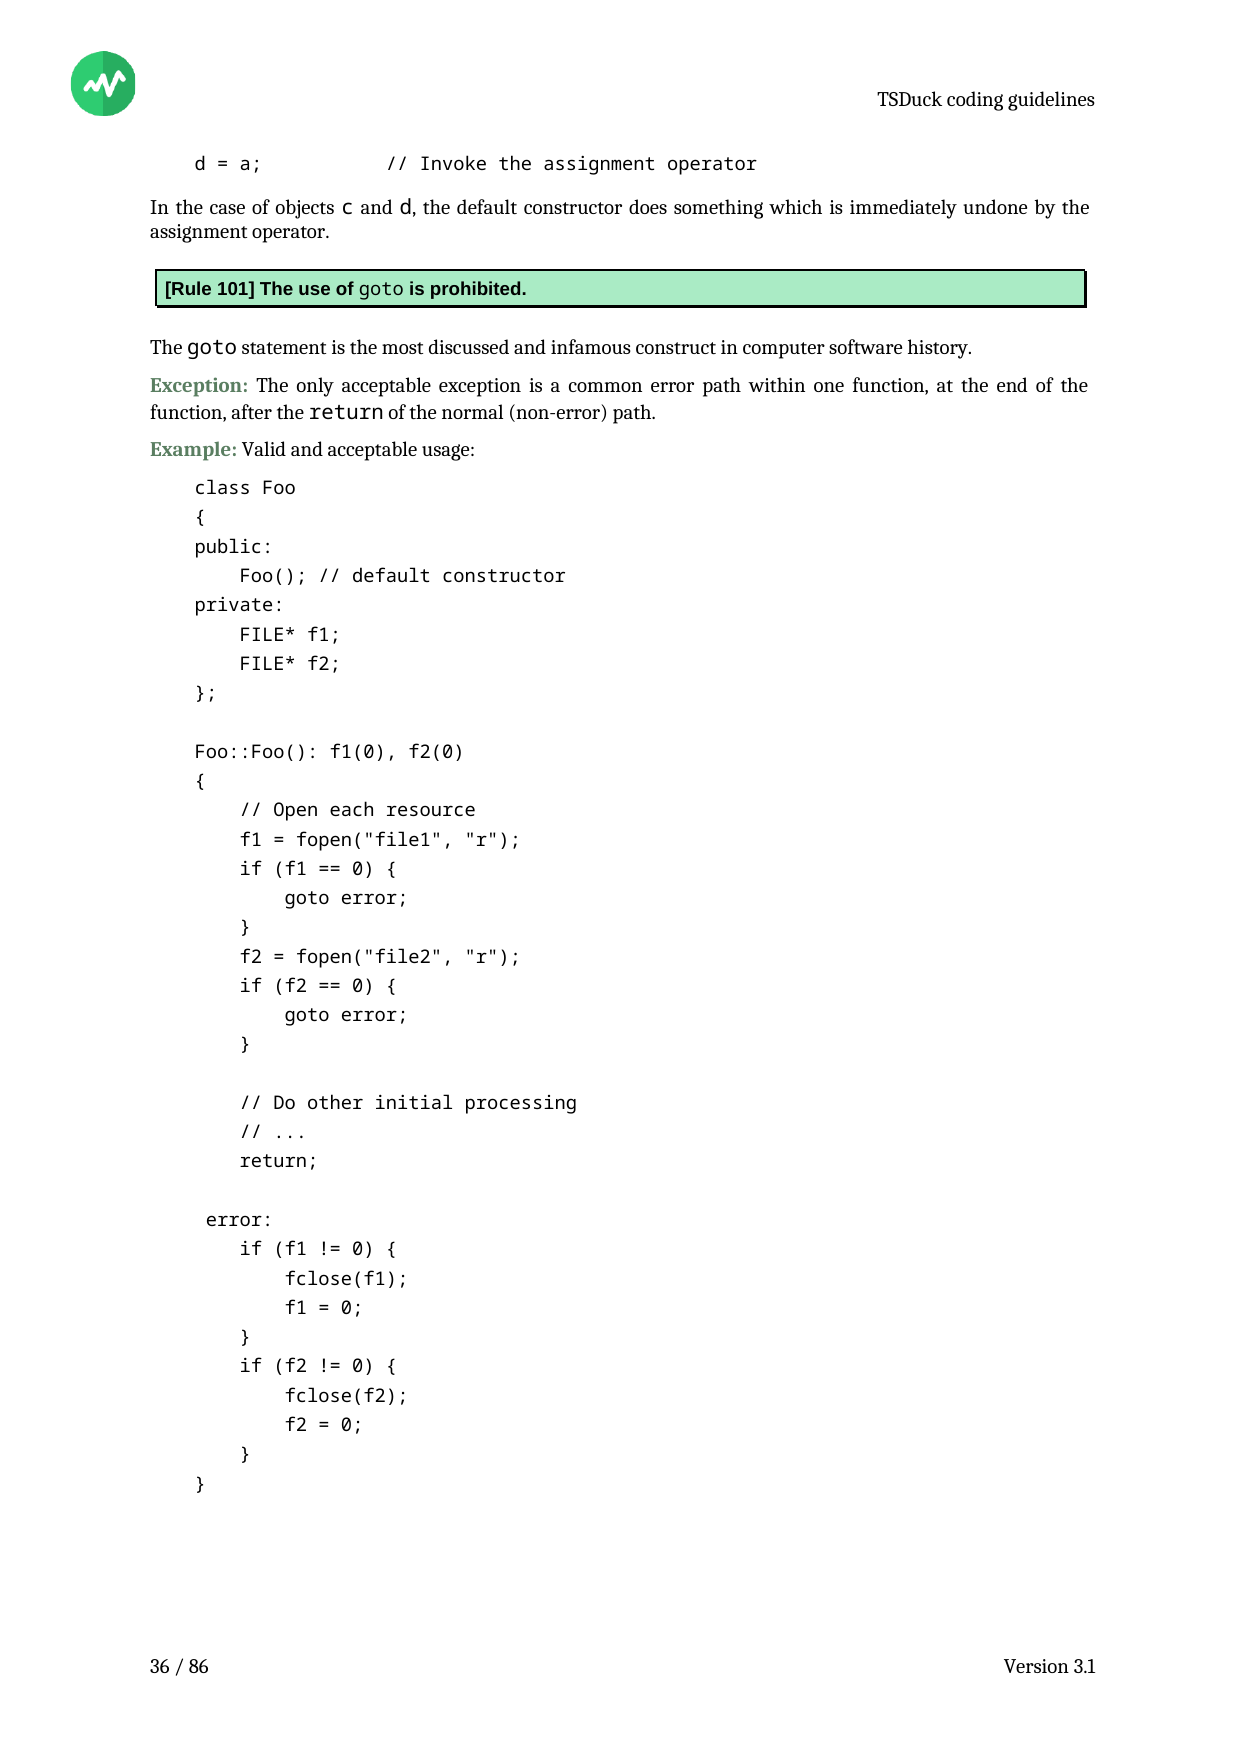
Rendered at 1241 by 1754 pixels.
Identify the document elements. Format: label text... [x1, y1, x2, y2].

text return; [194, 1148, 1090, 1173]
text FILE* f2; [194, 650, 1090, 676]
text d = a; // Invoke the assignment operator [194, 150, 1090, 176]
text } [194, 1323, 1090, 1349]
text if (f2 == 0) { [194, 972, 1090, 998]
text // Open each resource [194, 797, 1090, 822]
text Exception: The only acceptable exception is a common error path within one function, at the end of the function, after the return of the normal (non-error) path. [150, 373, 1090, 426]
text fclose(f2); [194, 1382, 1090, 1407]
text goto error; [194, 1001, 1090, 1027]
text private: [194, 592, 1090, 617]
text { [194, 767, 1090, 793]
picture [70, 51, 136, 116]
text // ... [194, 1118, 1090, 1144]
text class Foo [194, 474, 1090, 500]
text }; [194, 679, 1090, 705]
text In the case of objects c and d, the default constructor does something which is immediately undone by the assignment operator. [150, 192, 1090, 244]
text Foo(); // default constructor [194, 562, 1090, 588]
text } [194, 1031, 1090, 1056]
text if (f1 == 0) { [194, 855, 1090, 881]
text } [194, 1470, 1090, 1495]
text fclose(f1); [194, 1265, 1090, 1290]
text } [194, 1441, 1090, 1466]
text f1 = 0; [194, 1294, 1090, 1320]
text The goto statement is the most discussed and infamous construct in computer software history. [150, 332, 1090, 361]
text public: [194, 533, 1090, 559]
text FILE* f1; [194, 621, 1090, 646]
text error: [194, 1206, 1090, 1232]
text if (f1 != 0) { [194, 1236, 1090, 1261]
text if (f2 != 0) { [194, 1353, 1090, 1378]
text Example: Valid and acceptable usage: [150, 438, 1090, 462]
text f2 = 0; [194, 1411, 1090, 1437]
text goto error; [194, 884, 1090, 910]
text f2 = fopen("file2", "r"); [194, 943, 1090, 968]
text // Do other initial processing [194, 1089, 1090, 1115]
text f1 = fopen("file1", "r"); [194, 826, 1090, 851]
text Foo::Foo(): f1(0), f2(0) [194, 738, 1090, 763]
text } [194, 914, 1090, 939]
text { [194, 504, 1090, 529]
